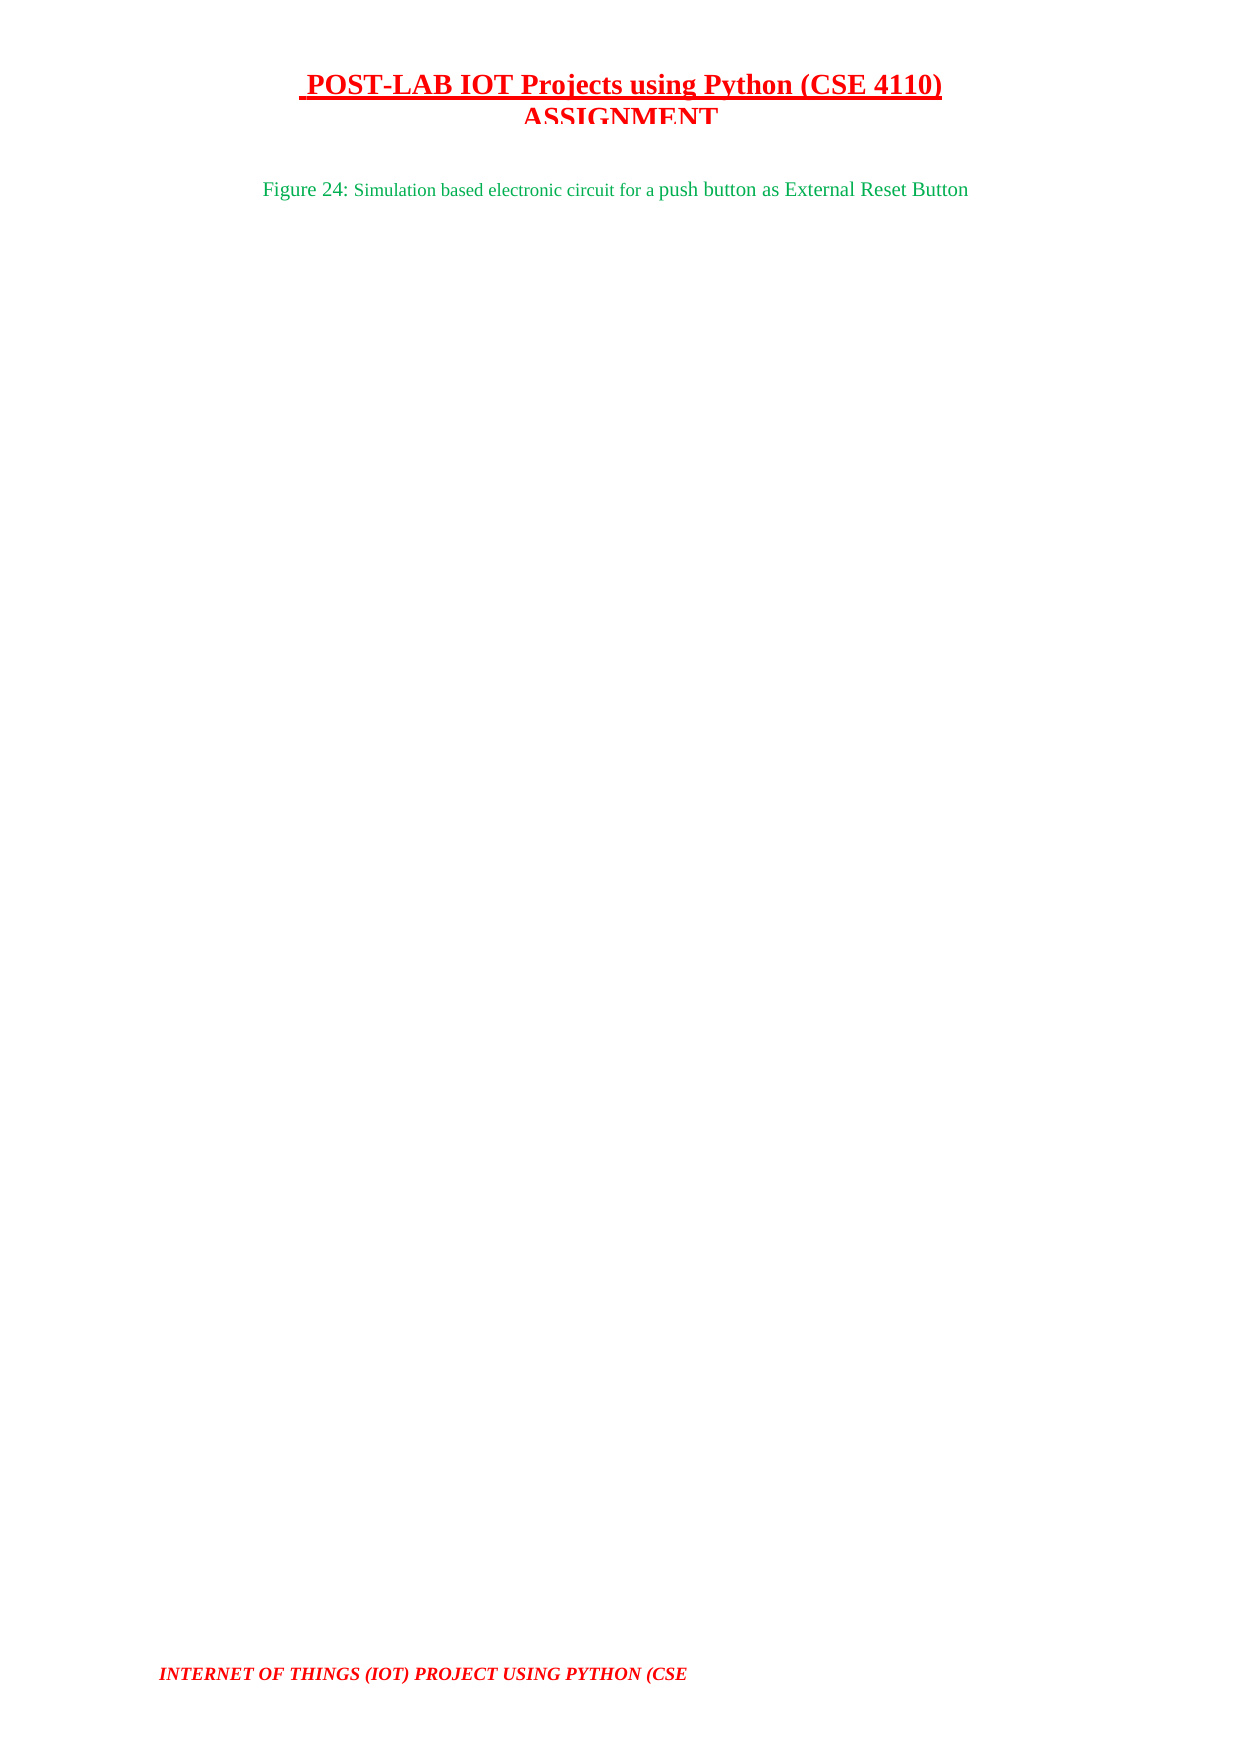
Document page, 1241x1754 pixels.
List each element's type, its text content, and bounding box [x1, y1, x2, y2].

text Figure 24: Simulation based electronic circuit for a push button as External Reset Button [85, 177, 1145, 201]
